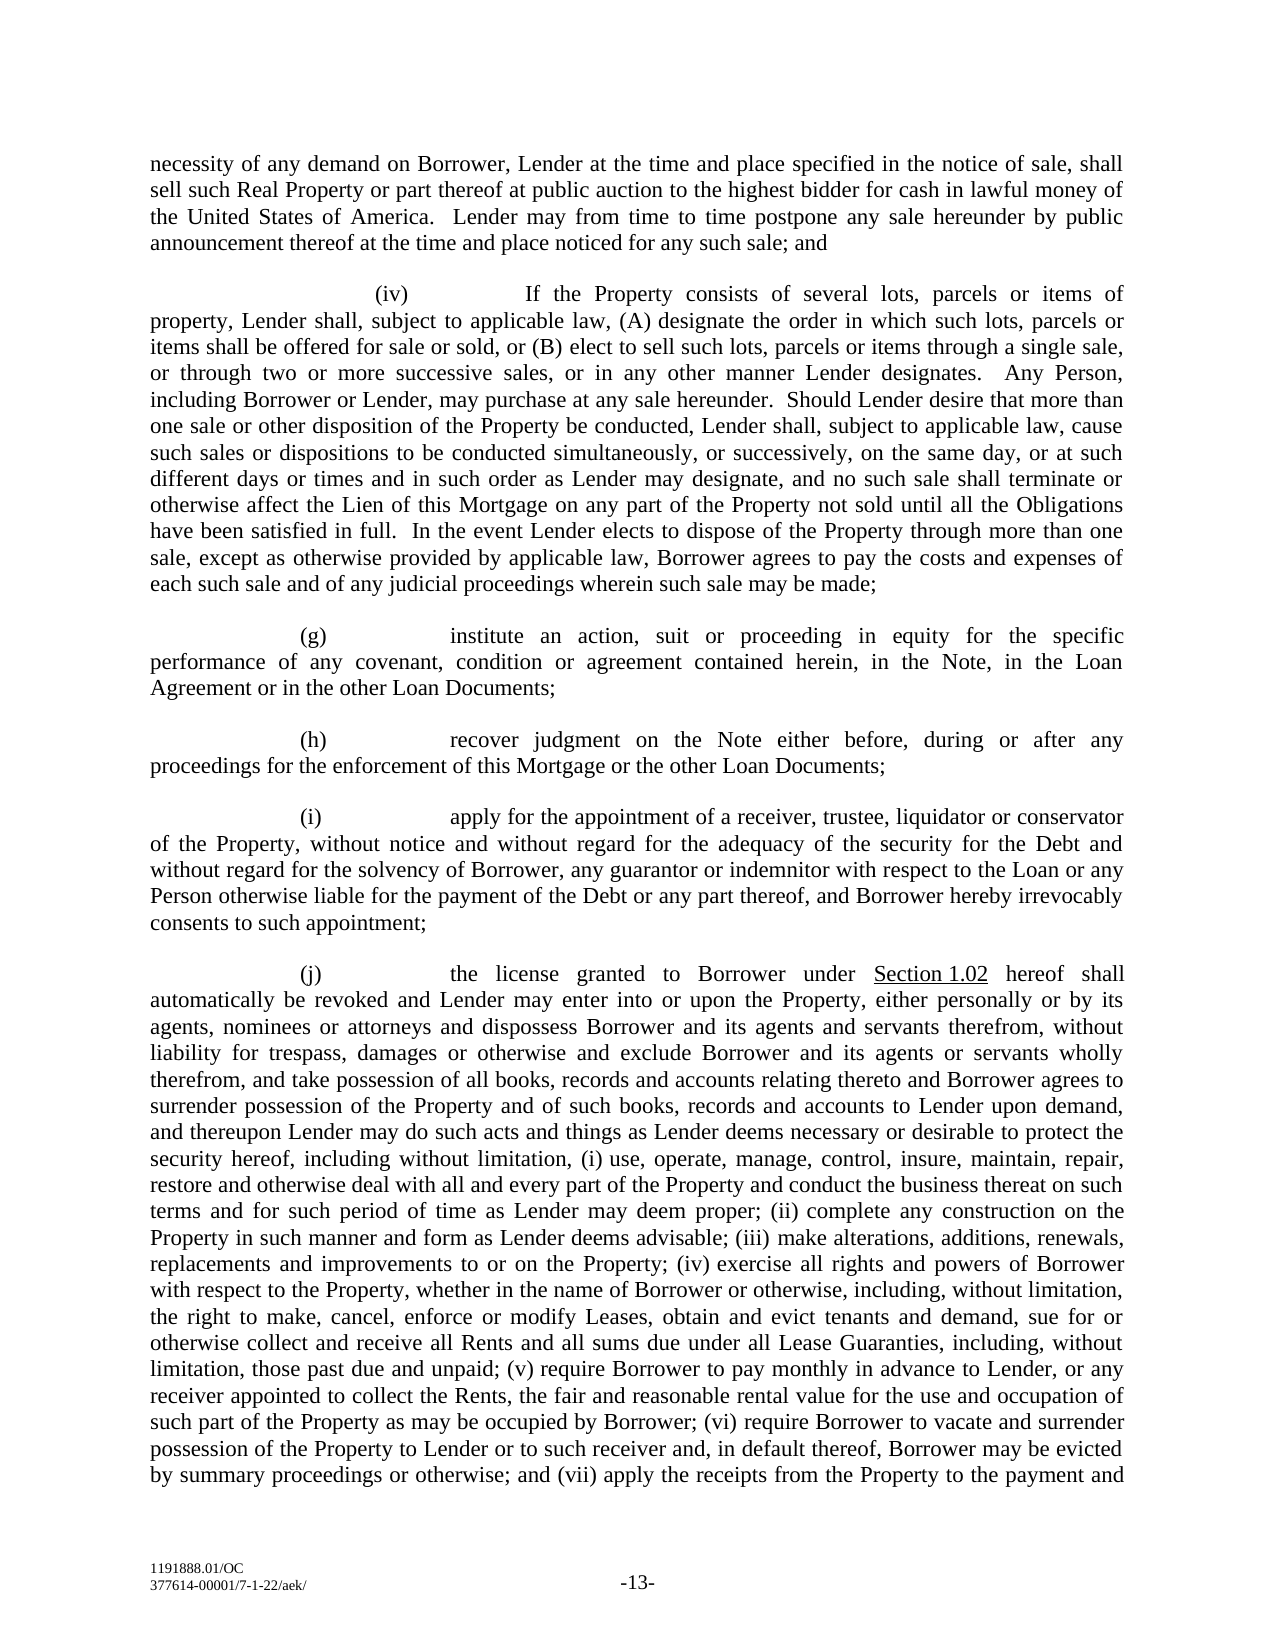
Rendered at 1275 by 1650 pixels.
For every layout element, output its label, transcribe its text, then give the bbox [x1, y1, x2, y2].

subtitle recover judgment on the Note either before, during or after any proceedings for the enforcement of this Mortgage or the other Loan Documents; [150, 726, 1125, 778]
subtitle institute an action, suit or proceeding in equity for the specific performance of any covenant, condition or agreement contained herein, in the Note, in the Loan Agreement or in the other Loan Documents; [150, 622, 1125, 701]
subtitle If the Property consists of several lots, parcels or items of property, Lender shall, subject to applicable law, (A) designate the order in which such lots, parcels or items shall be offered for sale or sold, or (B) elect to sell such lots, parcels or items through a single sale, or through two or more successive sales, or in any other manner Lender designates. Any Person, including Borrower or Lender, may purchase at any sale hereunder. Should Lender desire that more than one sale or other disposition of the Property be conducted, Lender shall, subject to applicable law, cause such sales or dispositions to be conducted simultaneously, or successively, on the same day, or at such different days or times and in such order as Lender may designate, and no such sale shall terminate or otherwise affect the Lien of this Mortgage on any part of the Property not sold until all the Obligations have been satisfied in full. In the event Lender elects to dispose of the Property through more than one sale, except as otherwise provided by applicable law, Borrower agrees to pay the costs and expenses of each such sale and of any judicial proceedings wherein such sale may be made; [150, 280, 1125, 597]
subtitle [150, 150, 1125, 255]
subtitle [150, 960, 1125, 1487]
subtitle apply for the appointment of a receiver, trustee, liquidator or conservator of the Property, without notice and without regard for the adequacy of the security for the Debt and without regard for the solvency of Borrower, any guarantor or indemnitor with respect to the Loan or any Person otherwise liable for the payment of the Debt or any part thereof, and Borrower hereby irrevocably consents to such appointment; [150, 803, 1125, 935]
